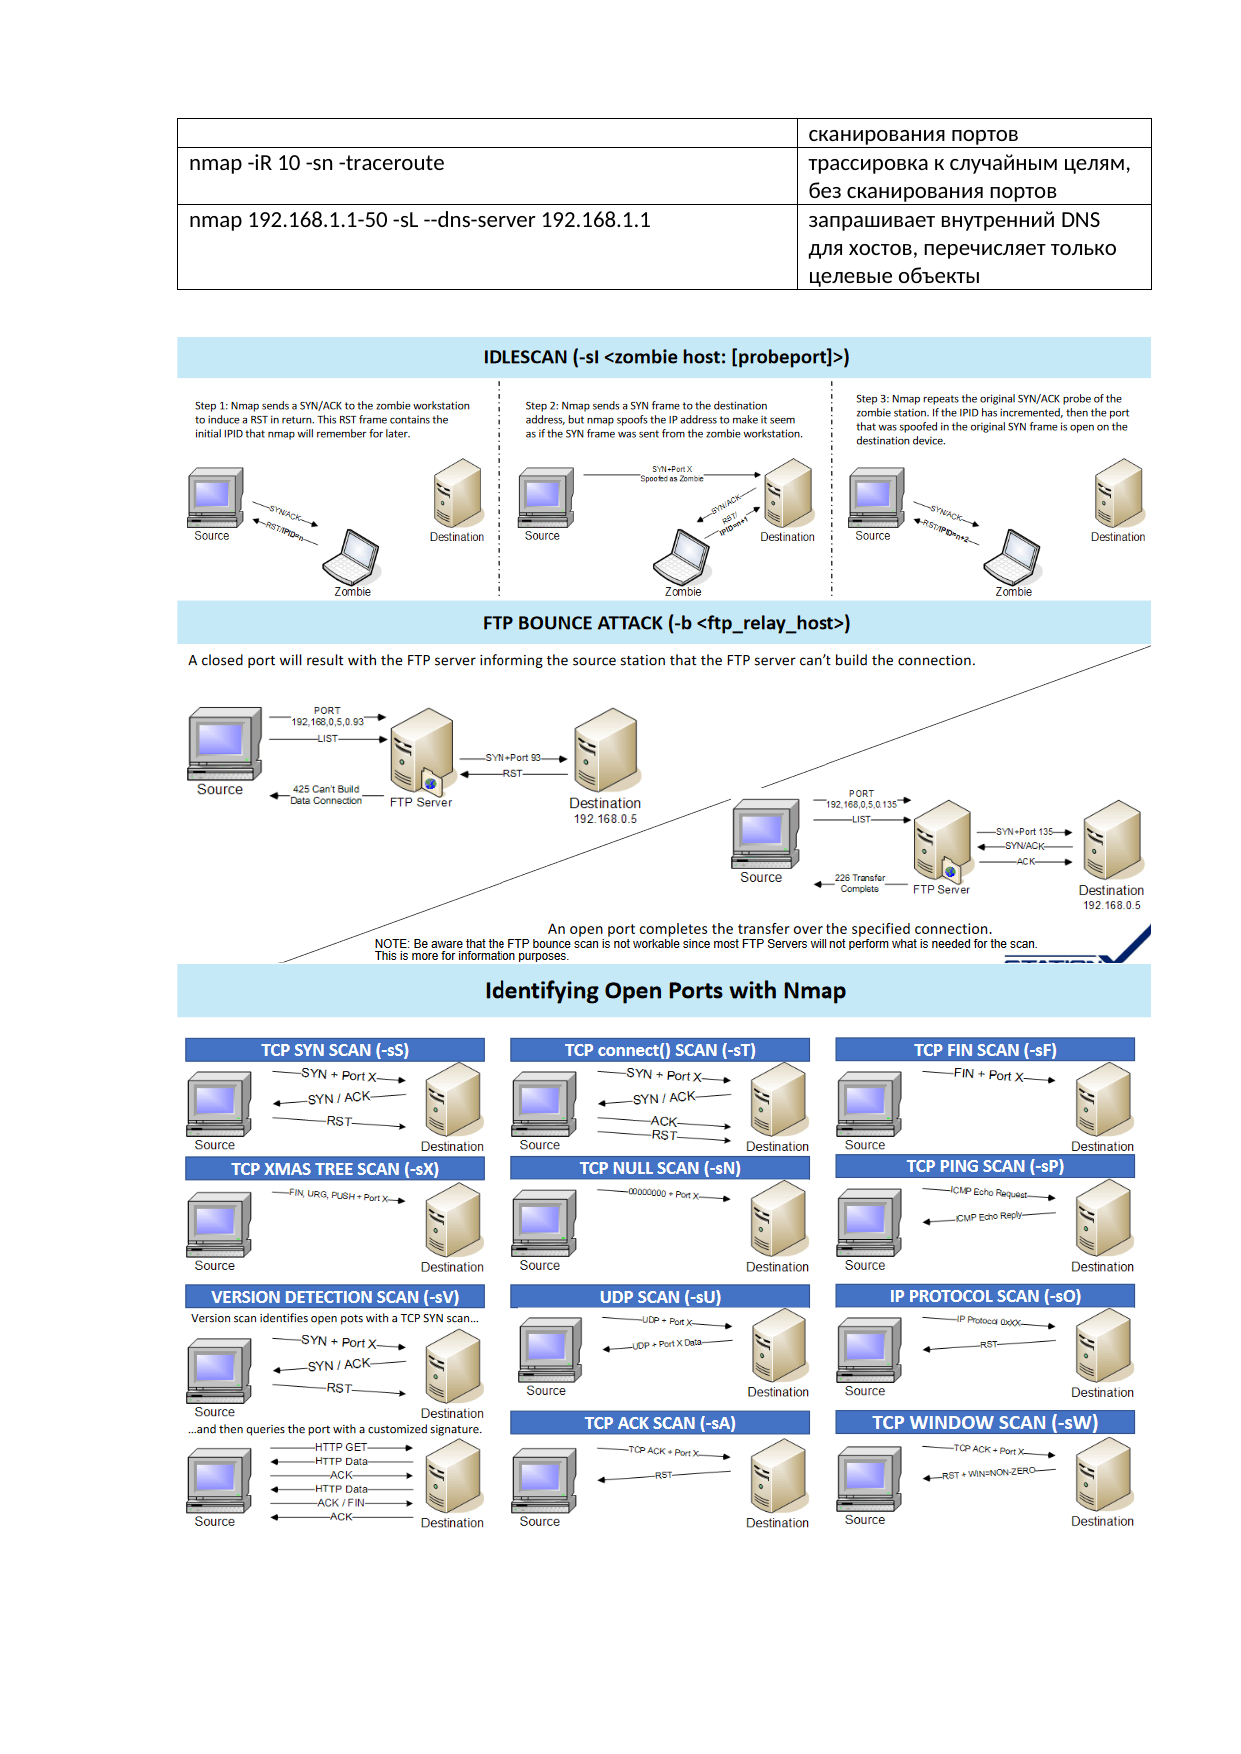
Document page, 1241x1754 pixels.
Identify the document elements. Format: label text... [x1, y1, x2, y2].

table_cell nmap 192.168.1.1-50 -sL --dns-server 192.168.1.1 [178, 205, 797, 289]
table_cell запрашивает внутренний DNS для хостов, перечисляет только целевые объекты [798, 205, 1151, 289]
table_cell трассировка к случайным целям, без сканирования портов [798, 148, 1151, 204]
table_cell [178, 119, 797, 147]
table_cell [798, 119, 1151, 147]
picture [177, 337, 1151, 963]
table_cell nmap -iR 10 -sn -traceroute [178, 148, 797, 204]
picture [177, 964, 1151, 1544]
